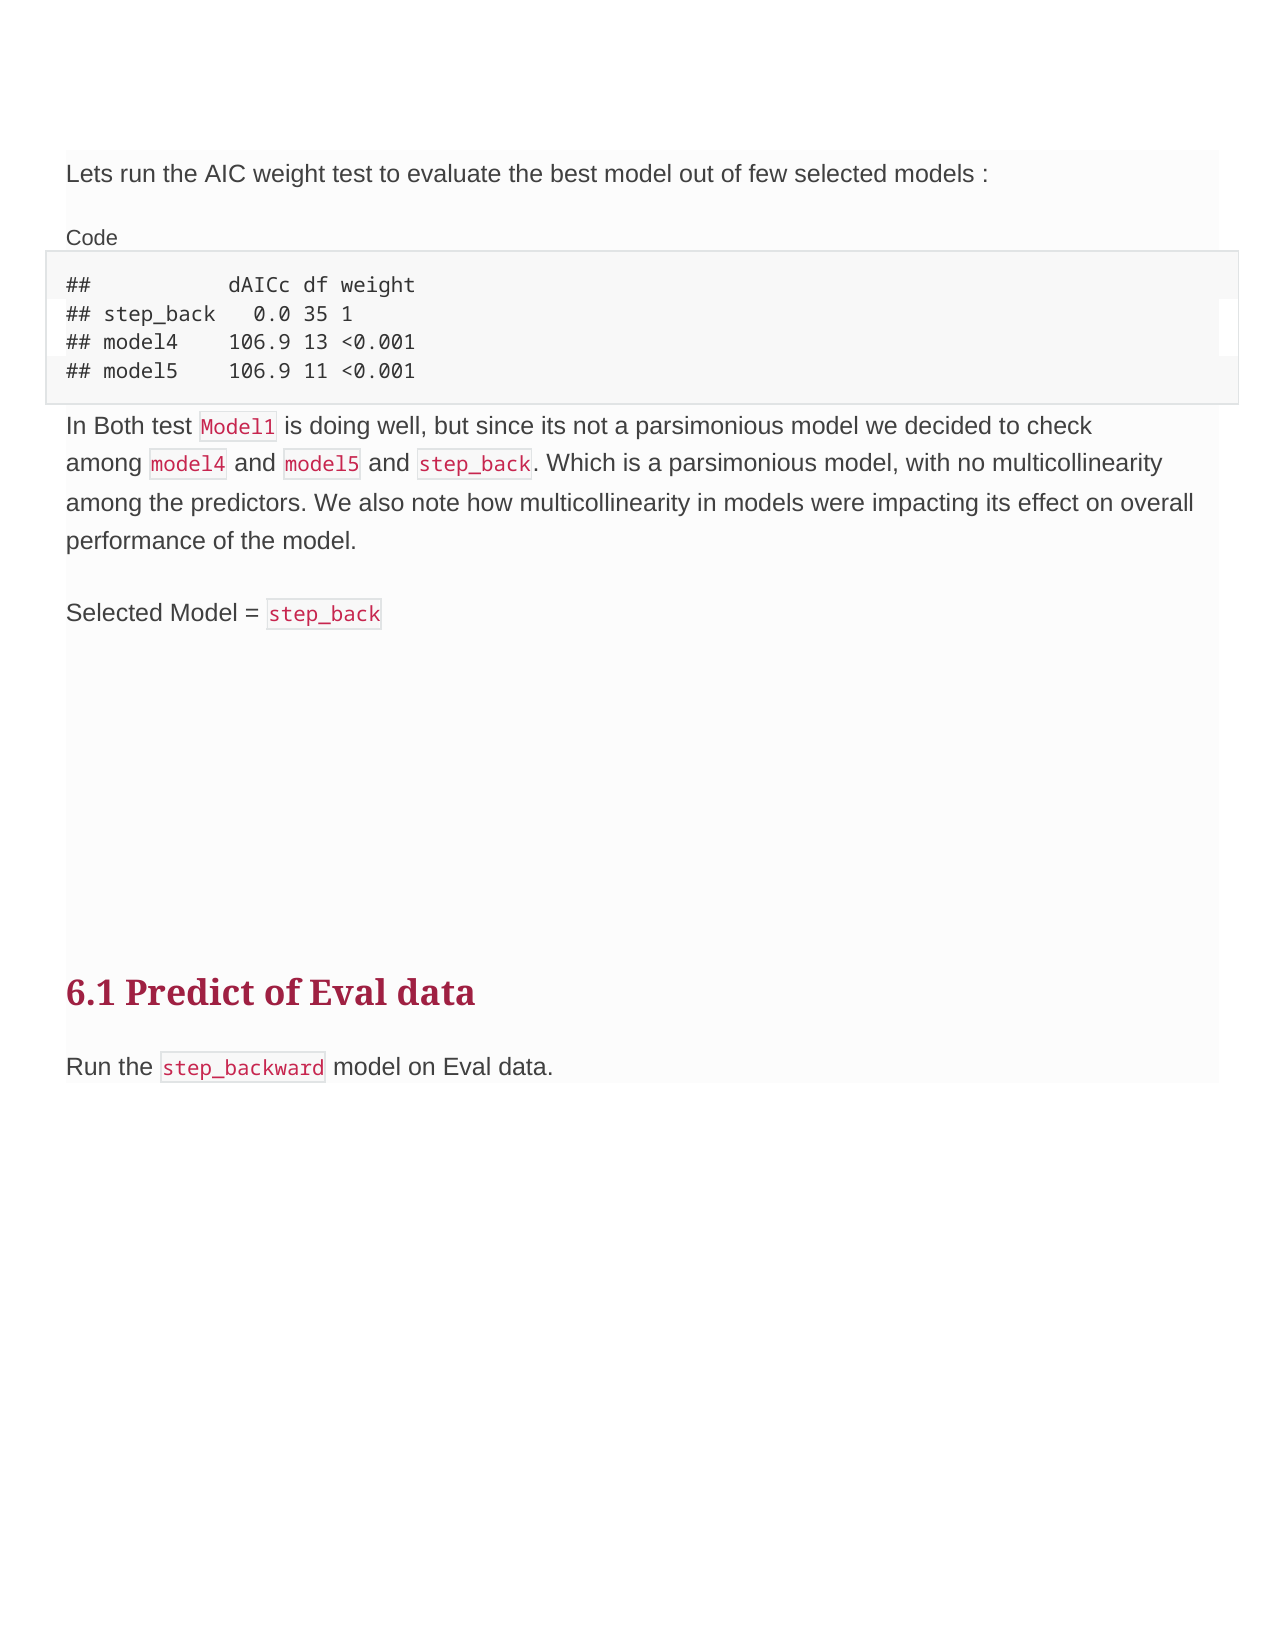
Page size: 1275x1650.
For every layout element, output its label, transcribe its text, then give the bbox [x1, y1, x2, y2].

text ## model5 106.9 11 <0.001 [47, 336, 1238, 403]
text Lets run the AIC weight test to evaluate the best model out of few selected models : [66, 150, 1219, 187]
text 6.1 Predict of Eval data [66, 967, 1219, 1015]
text Selected Model = step_back [66, 592, 1219, 629]
text ## step_back 0.0 35 1 [66, 299, 1219, 327]
text Code [66, 225, 1219, 250]
text In Both test Model1 is doing well, but since its not a parsimonious model we decided to check among model4 and model5 and step_back. Which is a parsimonious model, with no multicollinearity among the predictors. We also note how multicollinearity in models were impacting its effect on overall performance of the model. [66, 405, 1219, 554]
text Run the step_backward model on Eval data. [66, 1045, 1219, 1083]
text ## dAICc df weight [47, 252, 1238, 299]
